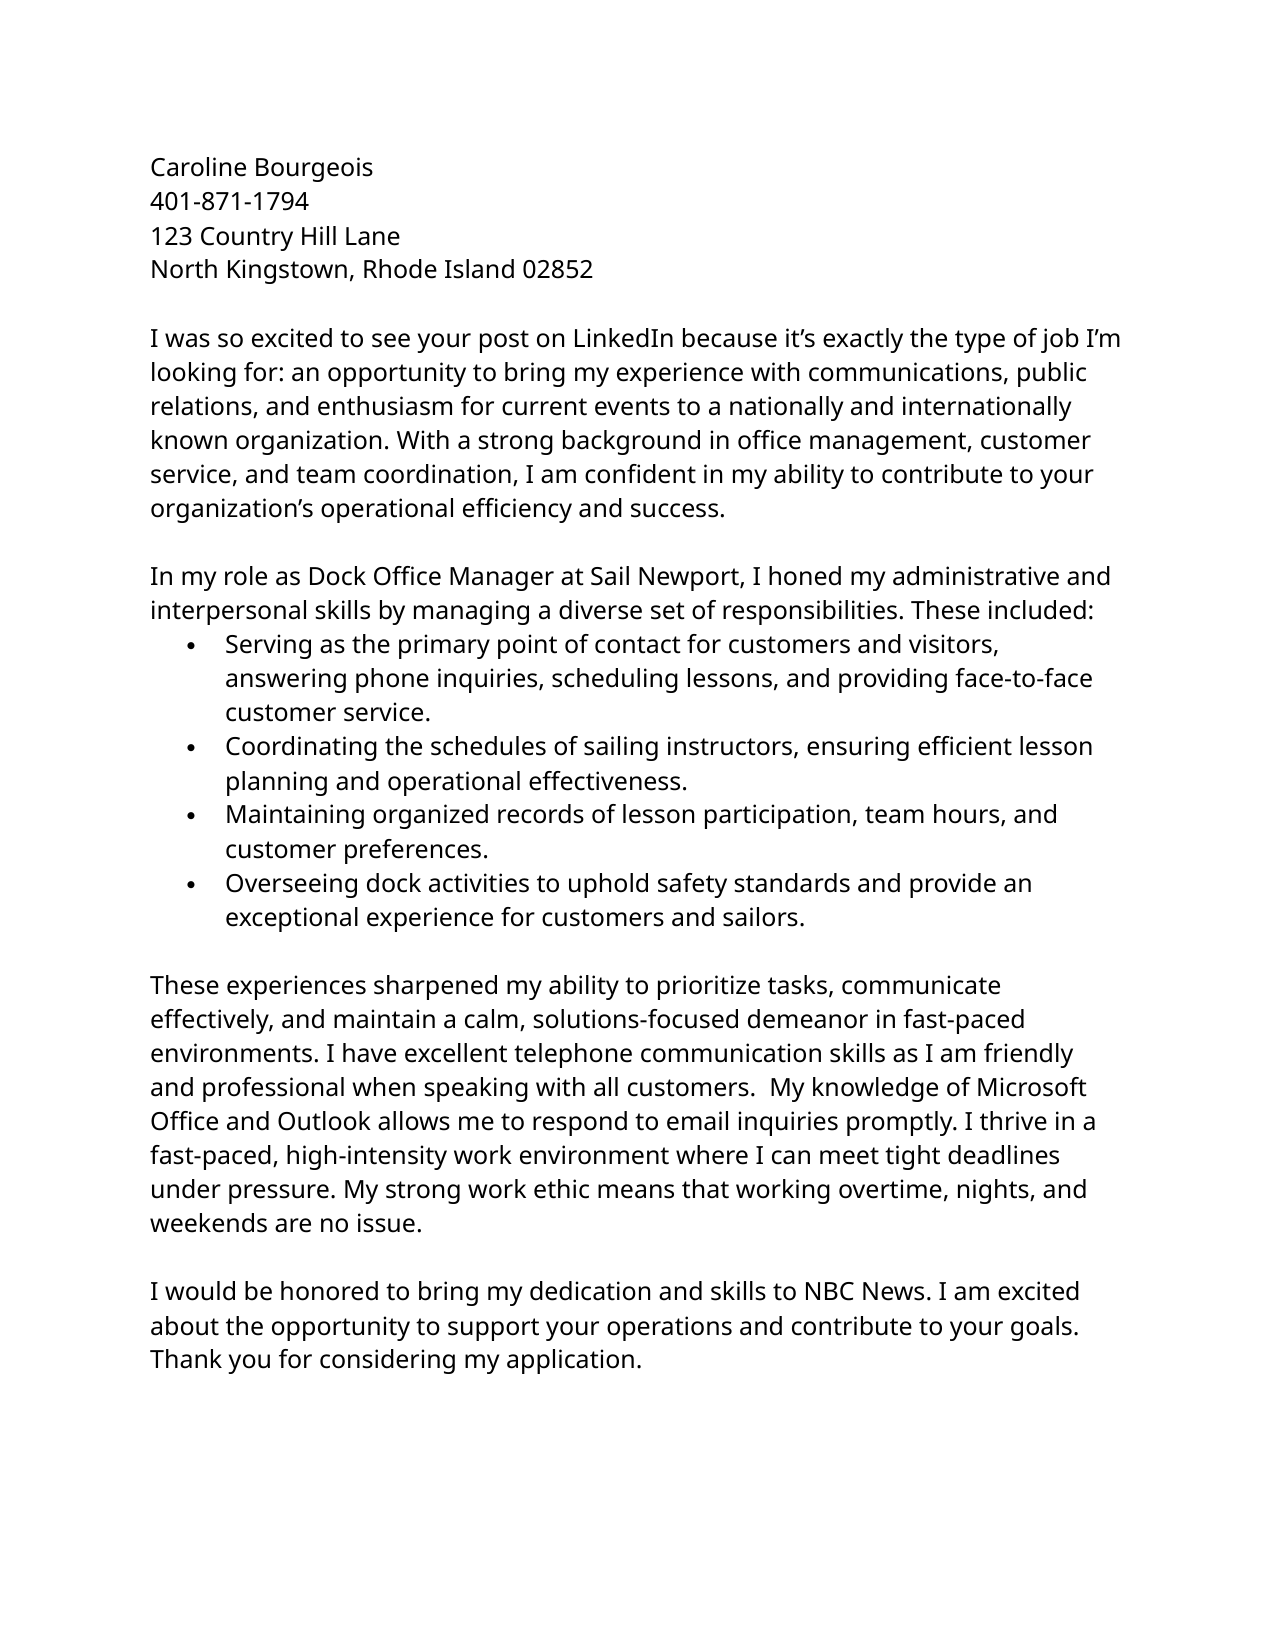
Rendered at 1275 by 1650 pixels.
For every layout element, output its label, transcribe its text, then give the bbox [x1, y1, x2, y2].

text In my role as Dock Office Manager at Sail Newport, I honed my administrative and interpersonal skills by managing a diverse set of responsibilities. These included: [150, 559, 1125, 627]
list Maintaining organized records of lesson participation, team hours, and customer preferences. [187, 797, 1125, 865]
text These experiences sharpened my ability to prioritize tasks, communicate effectively, and maintain a calm, solutions-focused demeanor in fast-paced environments. I have excellent telephone communication skills as I am friendly and professional when speaking with all customers. My knowledge of Microsoft Office and Outlook allows me to respond to email inquiries promptly. I thrive in a fast-paced, high-intensity work environment where I can meet tight deadlines under pressure. My strong work ethic means that working overtime, nights, and weekends are no issue. [150, 967, 1125, 1240]
text Caroline Bourgeois 401-871-1794 123 Country Hill Lane North Kingstown, Rhode Island 02852 [150, 150, 1125, 286]
list Serving as the primary point of contact for customers and visitors, answering phone inquiries, scheduling lessons, and providing face-to-face customer service. [187, 627, 1125, 729]
list Overseeing dock activities to uphold safety standards and provide an exceptional experience for customers and sailors. [187, 865, 1125, 933]
list Coordinating the schedules of sailing instructors, ensuring efficient lesson planning and operational effectiveness. [187, 729, 1125, 797]
text I would be honored to bring my dedication and skills to NBC News. I am excited about the opportunity to support your operations and contribute to your goals. Thank you for considering my application. [150, 1274, 1125, 1376]
text I was so excited to see your post on LinkedIn because it’s exactly the type of job I’m looking for: an opportunity to bring my experience with communications, public relations, and enthusiasm for current events to a nationally and internationally known organization. With a strong background in office management, customer service, and team coordination, I am confident in my ability to contribute to your organization’s operational efficiency and success. [150, 320, 1125, 525]
